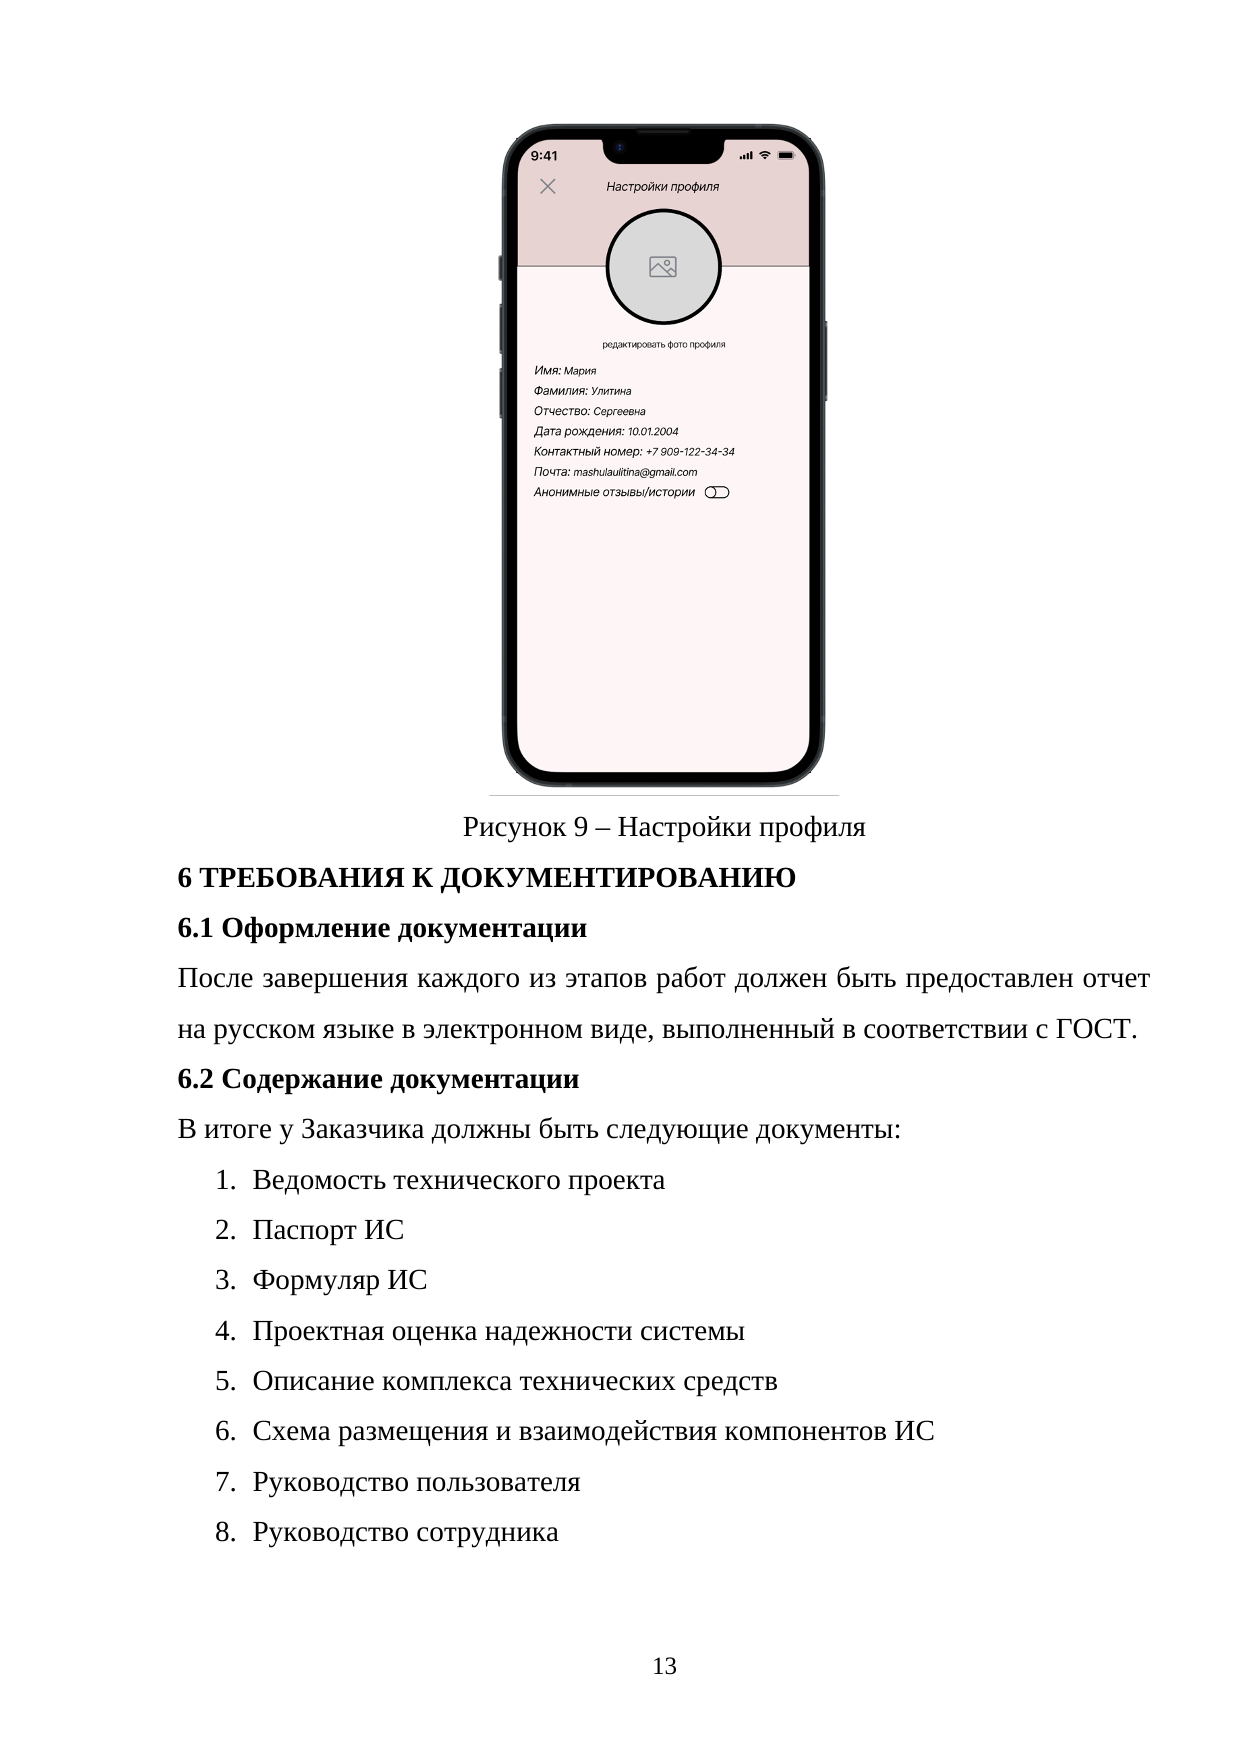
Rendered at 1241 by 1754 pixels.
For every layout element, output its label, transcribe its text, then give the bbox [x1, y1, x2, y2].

list Руководство пользователя [215, 1464, 1152, 1497]
text В итоге у Заказчика должны быть следующие документы: [177, 1111, 1152, 1145]
subtitle 6.2 Содержание документации [177, 1061, 1152, 1095]
list Описание комплекса технических средств [215, 1363, 1152, 1397]
text Рисунок 9 – Настройки профиля [177, 809, 1152, 843]
subtitle 6.1 Оформление документации [177, 910, 1152, 944]
picture [489, 118, 840, 796]
text После завершения каждого из этапов работ должен быть предоставлен отчет на русском языке в электронном виде, выполненный в соответствии с ГОСТ. [177, 961, 1152, 1044]
subtitle 6 Требования к документированию [177, 860, 1152, 893]
list Ведомость технического проекта [215, 1162, 1152, 1195]
list Схема размещения и взаимодействия компонентов ИС [215, 1413, 1152, 1447]
list Проектная оценка надежности системы [215, 1313, 1152, 1346]
list Руководство сотрудника [215, 1514, 1152, 1547]
list Паспорт ИС [215, 1212, 1152, 1246]
list Формуляр ИС [215, 1262, 1152, 1296]
